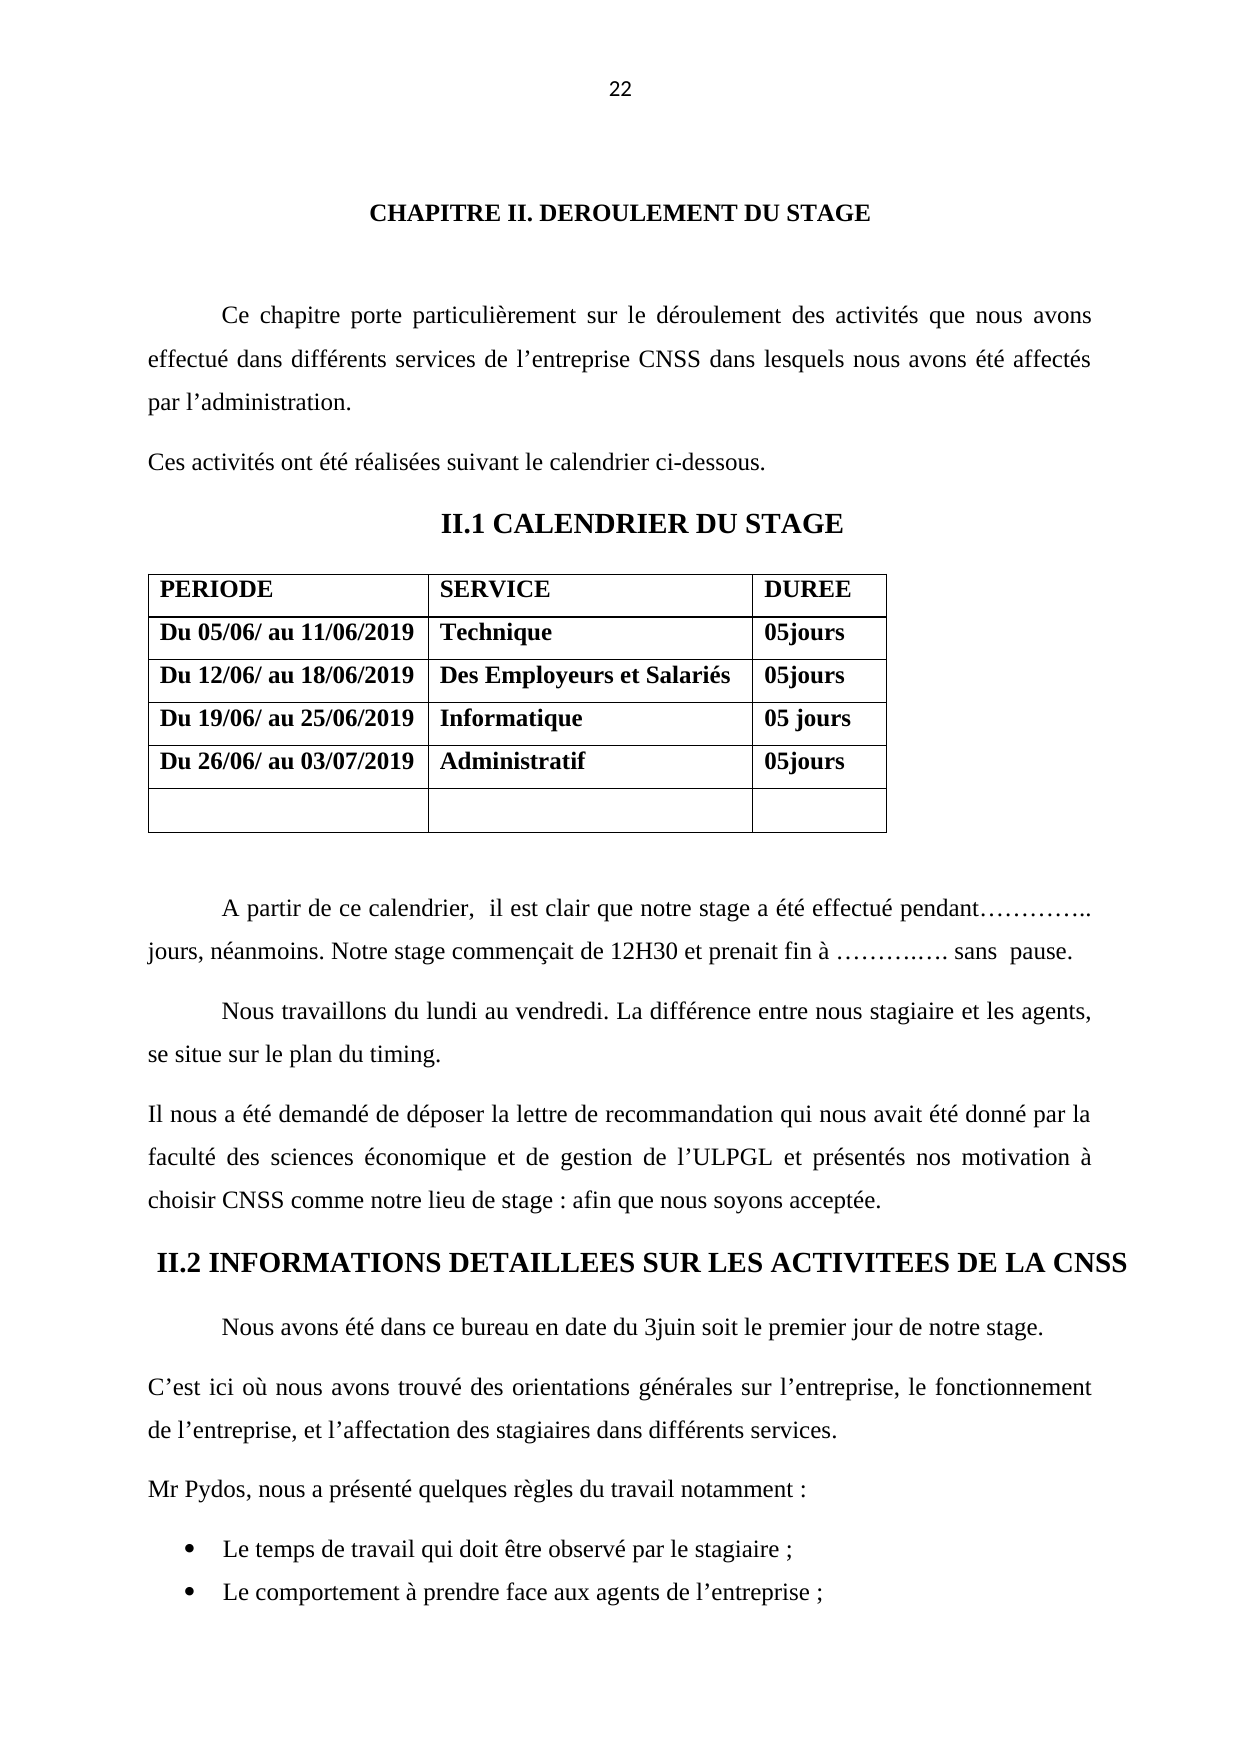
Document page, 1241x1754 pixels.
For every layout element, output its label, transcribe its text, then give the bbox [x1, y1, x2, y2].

table_cell Informatique [429, 703, 752, 745]
table_cell [753, 789, 886, 832]
table_cell [429, 789, 752, 832]
table_cell Des Employeurs et Salariés [429, 660, 752, 702]
text Il nous a été demandé de déposer la lettre de recommandation qui nous avait été donné par la faculté des sciences économique et de gestion de l’ULPGL et présentés nos motivation à choisir CNSS comme notre lieu de stage : afin que nous soyons acceptée. [148, 1099, 1092, 1214]
subtitle CHAPITRE II. DEROULEMENT DU STAGE [148, 198, 1092, 226]
text Ces activités ont été réalisées suivant le calendrier ci-dessous. [148, 447, 1092, 475]
text Nous travaillons du lundi au vendredi. La différence entre nous stagiaire et les agents, se situe sur le plan du timing. [148, 996, 1092, 1068]
table_cell Du 26/06/ au 03/07/2019 [149, 746, 428, 788]
text Mr Pydos, nous a présenté quelques règles du travail notamment : [148, 1474, 1092, 1503]
list Le comportement à prendre face aux agents de l’entreprise ; [185, 1577, 1092, 1606]
text Ce chapitre porte particulièrement sur le déroulement des activités que nous avons effectué dans différents services de l’entreprise CNSS dans lesquels nous avons été affectés par l’administration. [148, 301, 1092, 416]
table_cell 05 jours [753, 703, 886, 745]
table_cell Du 12/06/ au 18/06/2019 [149, 660, 428, 702]
text Nous avons été dans ce bureau en date du 3juin soit le premier jour de notre stage. [148, 1312, 1092, 1341]
table_header SERVICE [429, 575, 752, 616]
table_cell 05jours [753, 746, 886, 788]
table_cell 05jours [753, 660, 886, 702]
subtitle II.1 CALENDRIER DU STAGE [148, 506, 1137, 540]
table_cell 05jours [753, 618, 886, 659]
table_cell Du 19/06/ au 25/06/2019 [149, 703, 428, 745]
subtitle II.2 INFORMATIONS DETAILLEES SUR LES ACTIVITEES DE LA CNSS [148, 1245, 1137, 1278]
table_cell Technique [429, 618, 752, 659]
table_header DUREE [753, 575, 886, 616]
list Le temps de travail qui doit être observé par le stagiaire ; [185, 1534, 1092, 1563]
table_cell Administratif [429, 746, 752, 788]
text C’est ici où nous avons trouvé des orientations générales sur l’entreprise, le fonctionnement de l’entreprise, et l’affectation des stagiaires dans différents services. [148, 1372, 1092, 1443]
table_cell [149, 789, 428, 832]
table_header PERIODE [149, 575, 428, 616]
text A partir de ce calendrier, il est clair que notre stage a été effectué pendant………….. jours, néanmoins. Notre stage commençait de 12H30 et prenait fin à ……….…. sans pause. [148, 893, 1092, 965]
table_cell Du 05/06/ au 11/06/2019 [149, 618, 428, 659]
